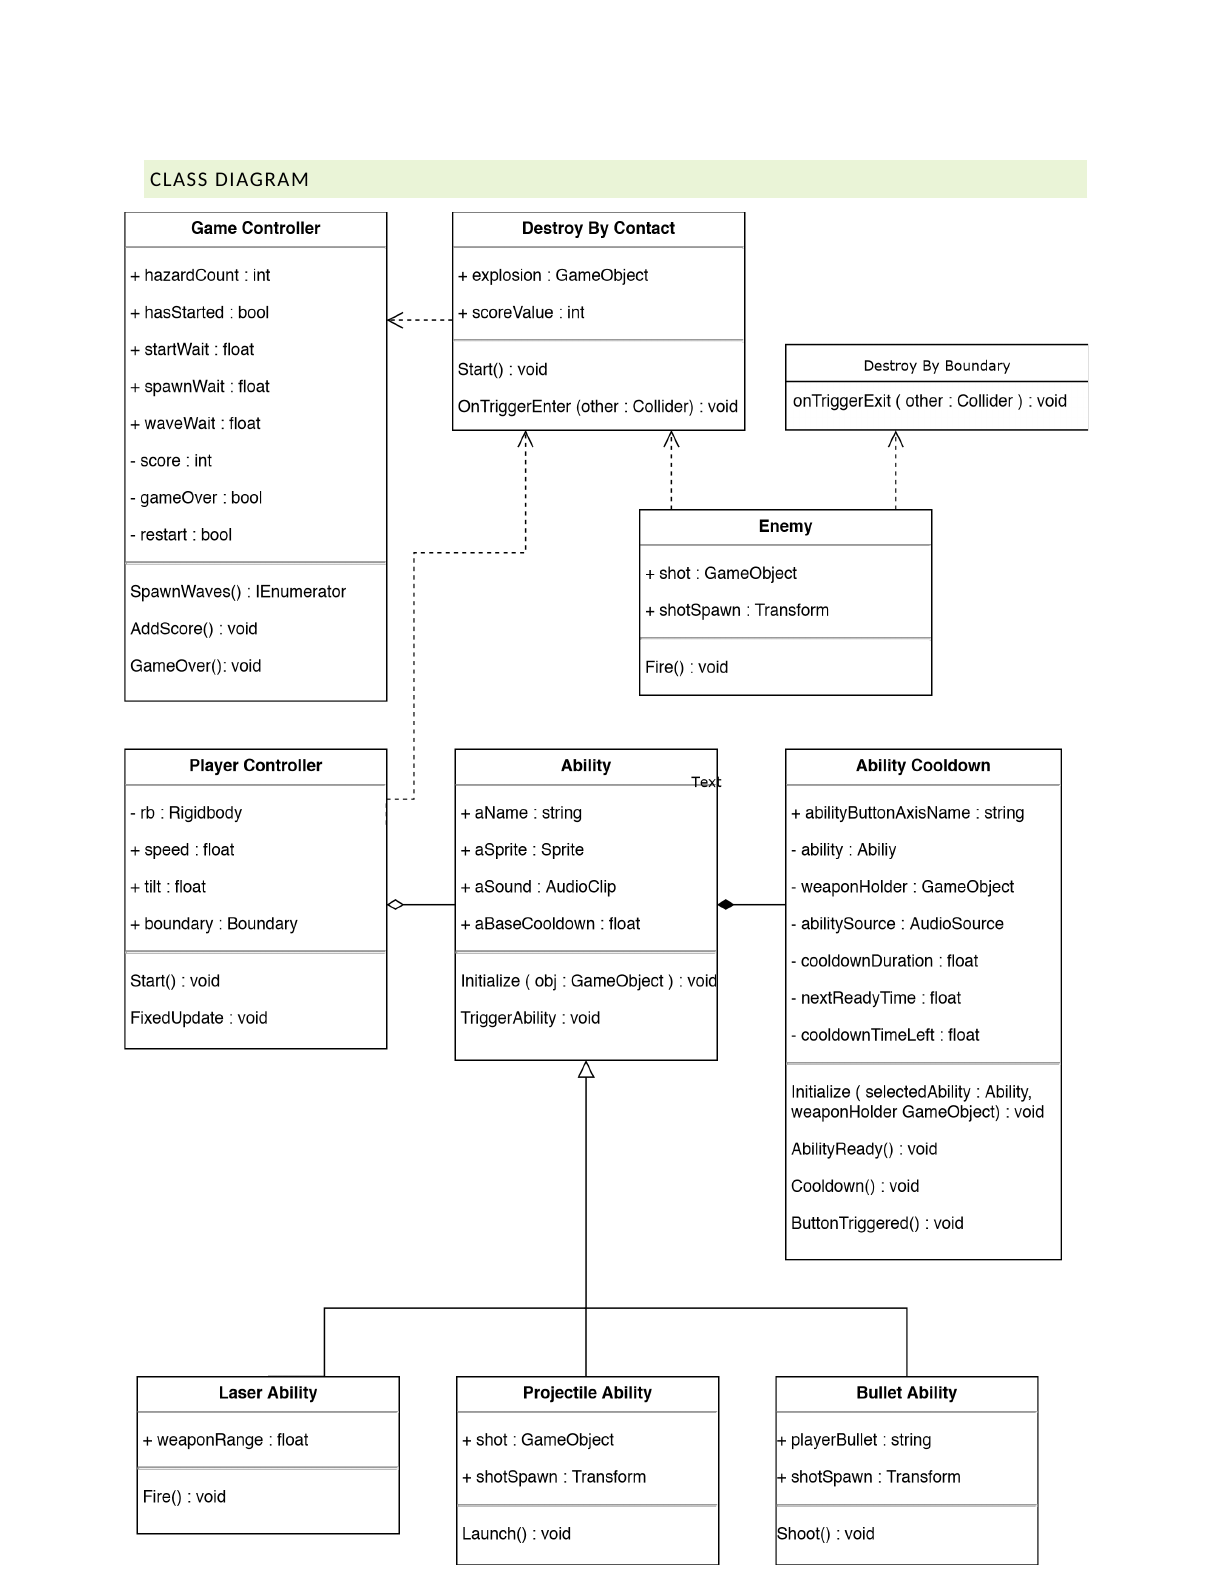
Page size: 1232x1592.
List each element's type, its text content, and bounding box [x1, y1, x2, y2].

subtitle Class Diagram [150, 167, 1081, 192]
picture [124, 212, 1089, 1565]
